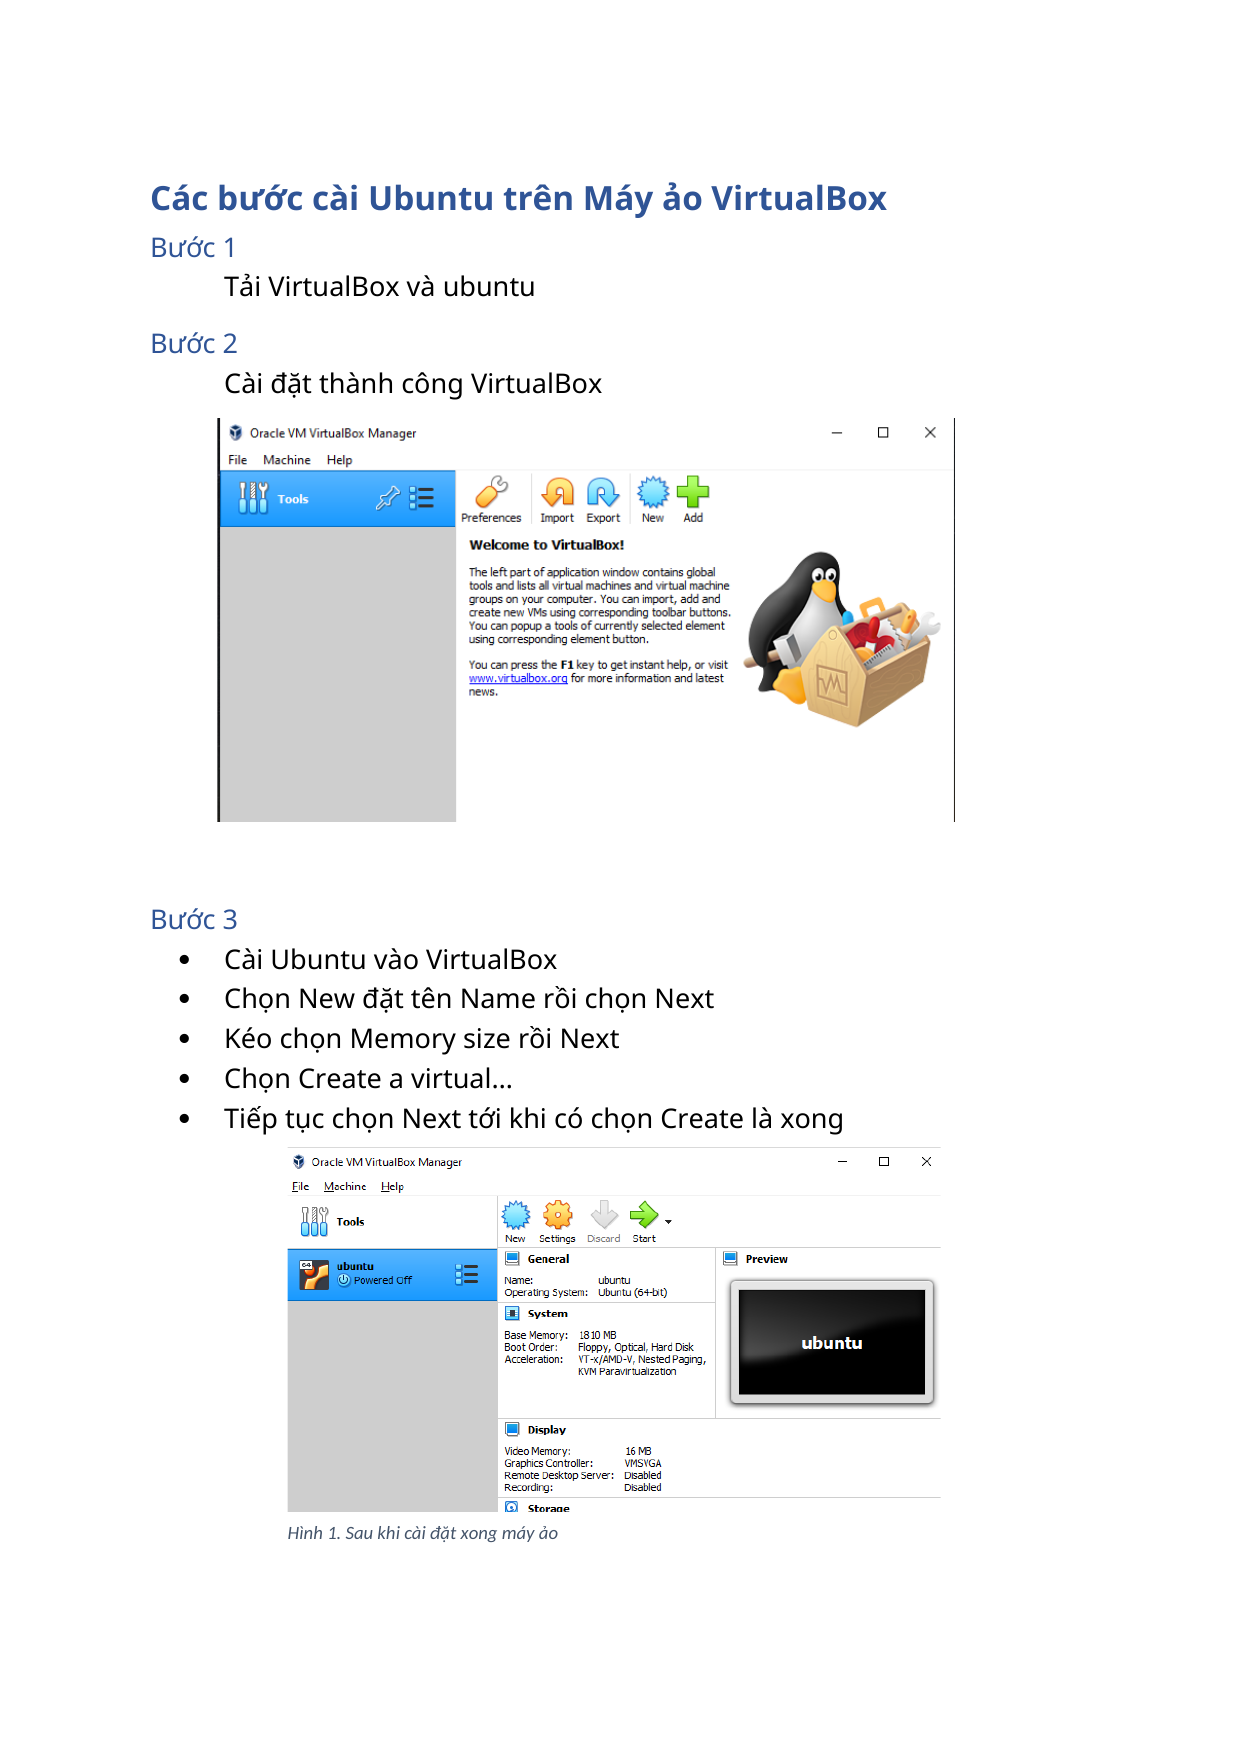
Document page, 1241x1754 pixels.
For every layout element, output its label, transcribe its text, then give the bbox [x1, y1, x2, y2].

list Chọn New đặt tên Name rồi chọn Next [179, 980, 1090, 1017]
picture [217, 418, 955, 822]
list Kéo chọn Memory size rồi Next [179, 1020, 1090, 1057]
list Tiếp tục chọn Next tới khi có chọn Create là xong [179, 1099, 1090, 1136]
picture [287, 1147, 941, 1512]
subtitle Bước 1 [150, 228, 1090, 265]
text Cài đặt thành công VirtualBox [150, 364, 1090, 401]
list Chọn Create a virtual… [179, 1059, 1090, 1096]
text Tải VirtualBox và ubuntu [150, 268, 1090, 305]
subtitle Bước 3 [150, 900, 1090, 937]
list Cài Ubuntu vào VirtualBox [179, 940, 1090, 977]
subtitle Các bước cài Ubuntu trên Máy ảo VirtualBox [150, 175, 1090, 220]
subtitle Bước 2 [150, 324, 1090, 361]
